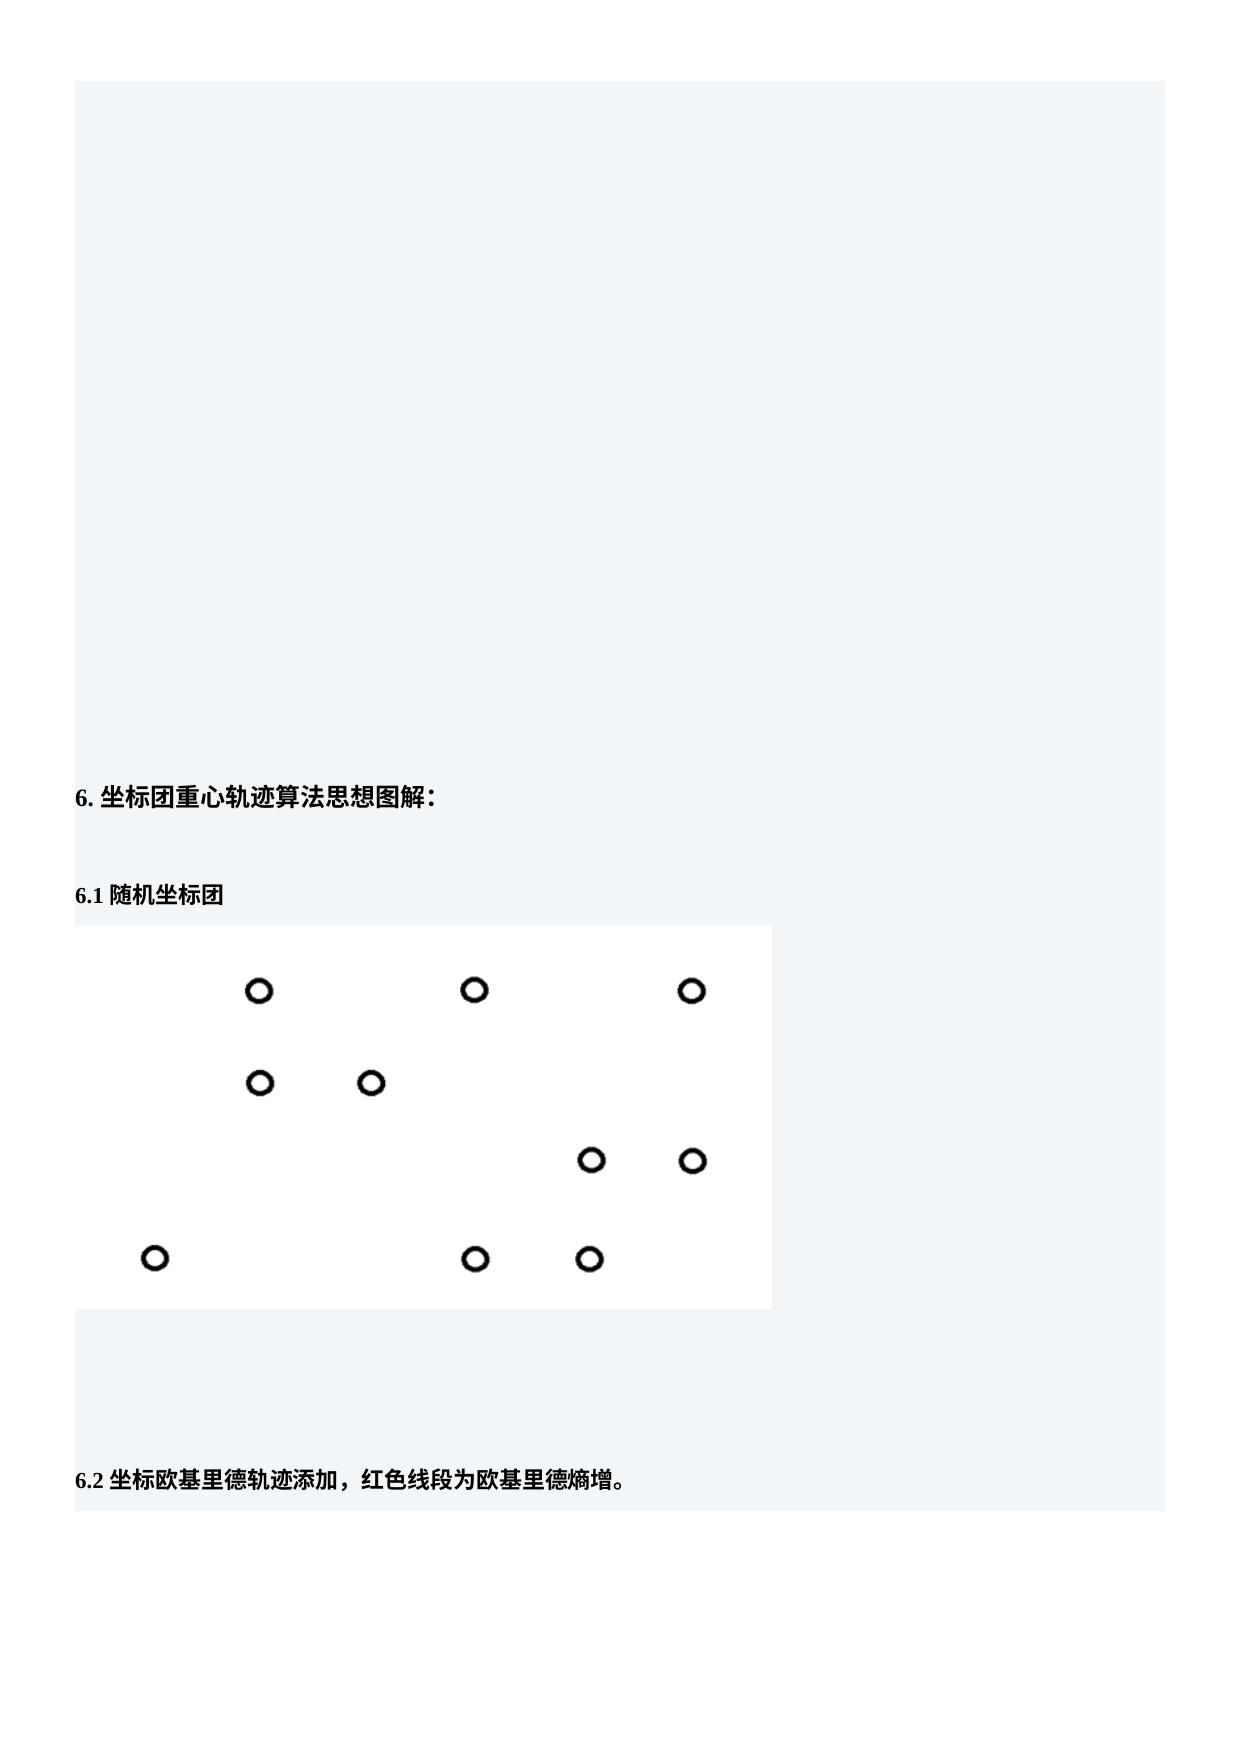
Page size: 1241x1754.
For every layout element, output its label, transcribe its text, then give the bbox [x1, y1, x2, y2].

text 6.1 随机坐标团 [75, 861, 1165, 926]
text 6. 坐标团重心轨迹算法思想图解： [75, 763, 1165, 828]
picture [75, 925, 773, 1309]
text 6.2 坐标欧基里德轨迹添加，红色线段为欧基里德熵增。 [75, 1446, 1165, 1511]
